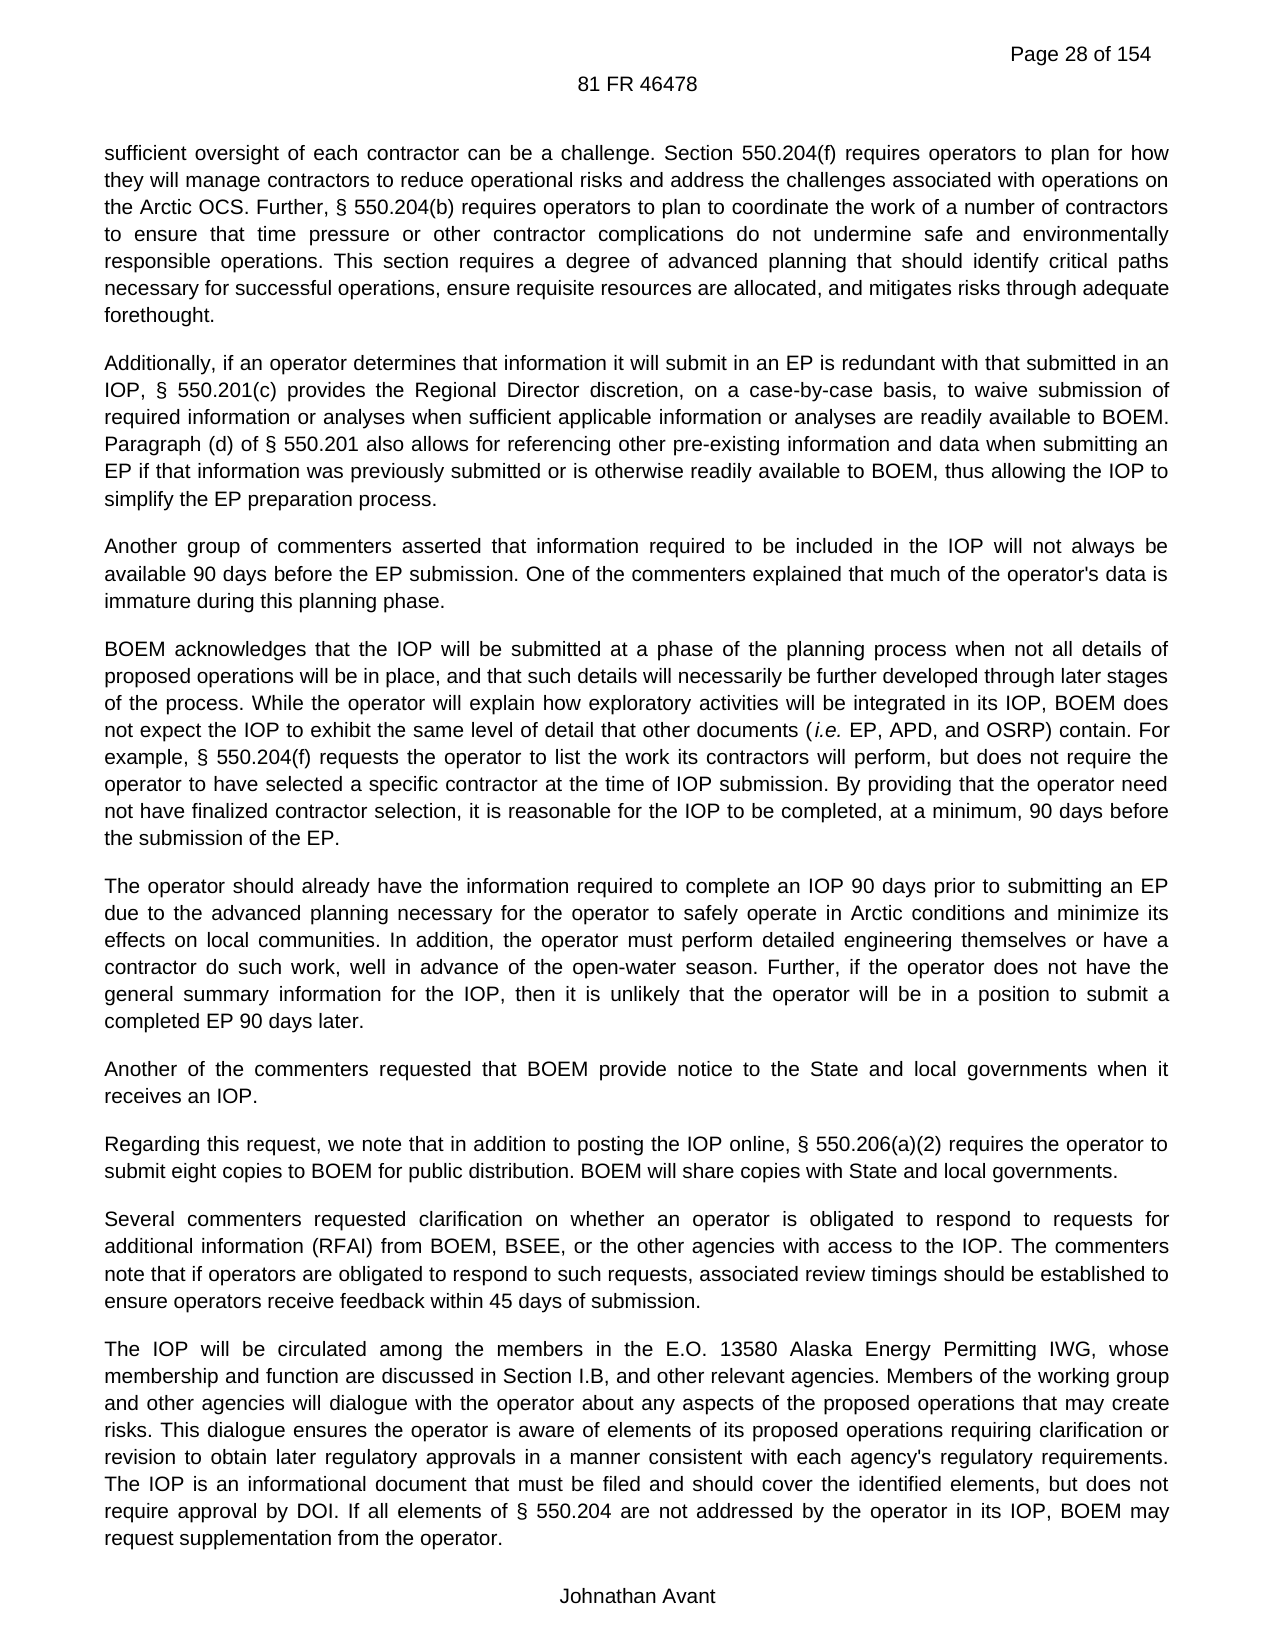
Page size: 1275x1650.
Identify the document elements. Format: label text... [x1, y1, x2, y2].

text The IOP will be circulated among the members in the E.O. 13580 Alaska Energy Permitting IWG, whose membership and function are discussed in Section I.B, and other relevant agencies. Members of the working group and other agencies will dialogue with the operator about any aspects of the proposed operations that may create risks. This dialogue ensures the operator is aware of elements of its proposed operations requiring clarification or revision to obtain later regulatory approvals in a manner consistent with each agency's regulatory requirements. The IOP is an informational document that must be filed and should cover the identified elements, but does not require approval by DOI. If all elements of § 550.204 are not addressed by the operator in its IOP, BOEM may request supplementation from the operator. [104, 1333, 1171, 1550]
text Additionally, if an operator determines that information it will submit in an EP is redundant with that submitted in an IOP, § 550.201(c) provides the Regional Director discretion, on a case-by-case basis, to waive submission of required information or analyses when sufficient applicable information or analyses are readily available to BOEM. Paragraph (d) of § 550.201 also allows for referencing other pre-existing information and data when submitting an EP if that information was previously submitted or is otherwise readily available to BOEM, thus allowing the IOP to simplify the EP preparation process. [104, 348, 1171, 510]
text Regarding this request, we note that in addition to posting the IOP online, § 550.206(a)(2) requires the operator to submit eight copies to BOEM for public distribution. BOEM will share copies with State and local governments. [104, 1129, 1171, 1183]
text Several commenters requested clarification on whether an operator is obligated to respond to requests for additional information (RFAI) from BOEM, BSEE, or the other agencies with access to the IOP. The commenters note that if operators are obligated to respond to such requests, associated review timings should be established to ensure operators receive feedback within 45 days of submission. [104, 1204, 1171, 1312]
text Another group of commenters asserted that information required to be included in the IOP will not always be available 90 days before the EP submission. One of the commenters explained that much of the operator's data is immature during this planning phase. [104, 531, 1171, 612]
text BOEM acknowledges that the IOP will be submitted at a phase of the planning process when not all details of proposed operations will be in place, and that such details will necessarily be further developed through later stages of the process. While the operator will explain how exploratory activities will be integrated in its IOP, BOEM does not expect the IOP to exhibit the same level of detail that other documents (i.e. EP, APD, and OSRP) contain. For example, § 550.204(f) requests the operator to list the work its contractors will perform, but does not require the operator to have selected a specific contractor at the time of IOP submission. By providing that the operator need not have finalized contractor selection, it is reasonable for the IOP to be completed, at a minimum, 90 days before the submission of the EP. [104, 633, 1171, 850]
text Another of the commenters requested that BOEM provide notice to the State and local governments when it receives an IOP. [104, 1054, 1171, 1108]
text The operator should already have the information required to complete an IOP 90 days prior to submitting an EP due to the advanced planning necessary for the operator to safely operate in Arctic conditions and minimize its effects on local communities. In addition, the operator must perform detailed engineering themselves or have a contractor do such work, well in advance of the open-water season. Further, if the operator does not have the general summary information for the IOP, then it is unlikely that the operator will be in a position to submit a completed EP 90 days later. [104, 871, 1171, 1033]
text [104, 137, 1171, 327]
